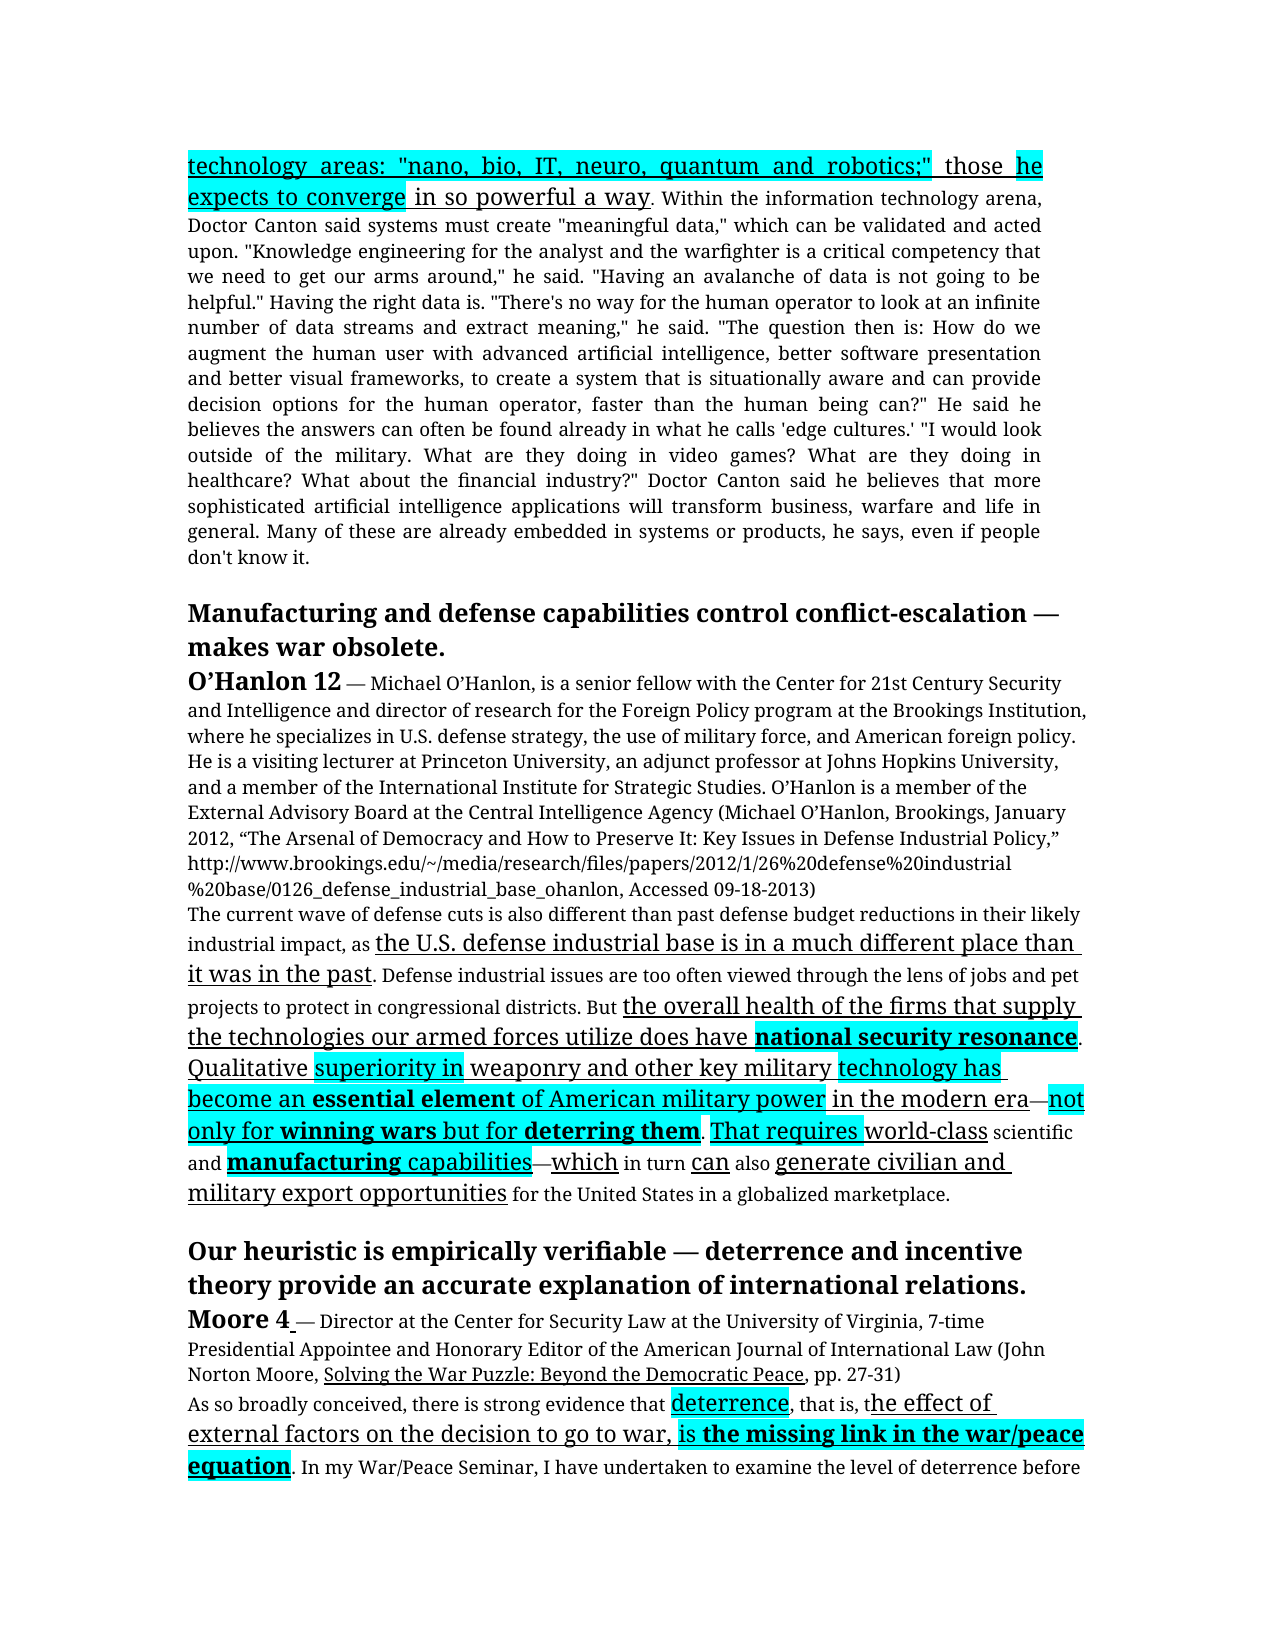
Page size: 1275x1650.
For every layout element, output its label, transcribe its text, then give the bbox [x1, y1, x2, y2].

text The current wave of defense cuts is also different than past defense budget reductions in their likely industrial impact, as the U.S. defense industrial base is in a much different place than it was in the past. Defense industrial issues are too often viewed through the lens of jobs and pet projects to protect in congressional districts. But the overall health of the firms that supply the technologies our armed forces utilize does have national security resonance. Qualitative superiority in weaponry and other key military technology has become an essential element of American military power in the modern era—not only for winning wars but for deterring them. That requires world-class scientific and manufacturing capabilities—which in turn can also generate civilian and military export opportunities for the United States in a globalized marketplace. [187, 902, 1087, 1208]
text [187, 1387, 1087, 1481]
text Manufacturing and defense capabilities control conflict-escalation — makes war obsolete. [187, 595, 1087, 663]
text Moore 4 — Director at the Center for Security Law at the University of Virginia, 7-time Presidential Appointee and Honorary Editor of the American Journal of International Law (John Norton Moore, Solving the War Puzzle: Beyond the Democratic Peace, pp. 27-31) [187, 1302, 1087, 1387]
text Our heuristic is empirically verifiable — deterrence and incentive theory provide an accurate explanation of international relations. [187, 1234, 1087, 1302]
text O’Hanlon 12 — Michael O’Hanlon, is a senior fellow with the Center for 21st Century Security and Intelligence and director of research for the Foreign Policy program at the Brookings Institution, where he specializes in U.S. defense strategy, the use of military force, and American foreign policy. He is a visiting lecturer at Princeton University, an adjunct professor at Johns Hopkins University, and a member of the International Institute for Strategic Studies. O’Hanlon is a member of the External Advisory Board at the Central Intelligence Agency (Michael O’Hanlon, Brookings, January 2012, “The Arsenal of Democracy and How to Preserve It: Key Issues in Defense Industrial Policy,” http://www.brookings.edu/~/media/research/files/papers/2012/1/26%20defense%20industrial%20base/0126_defense_industrial_base_ohanlon, Accessed 09-18-2013) [187, 663, 1087, 902]
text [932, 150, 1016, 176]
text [187, 178, 1042, 570]
